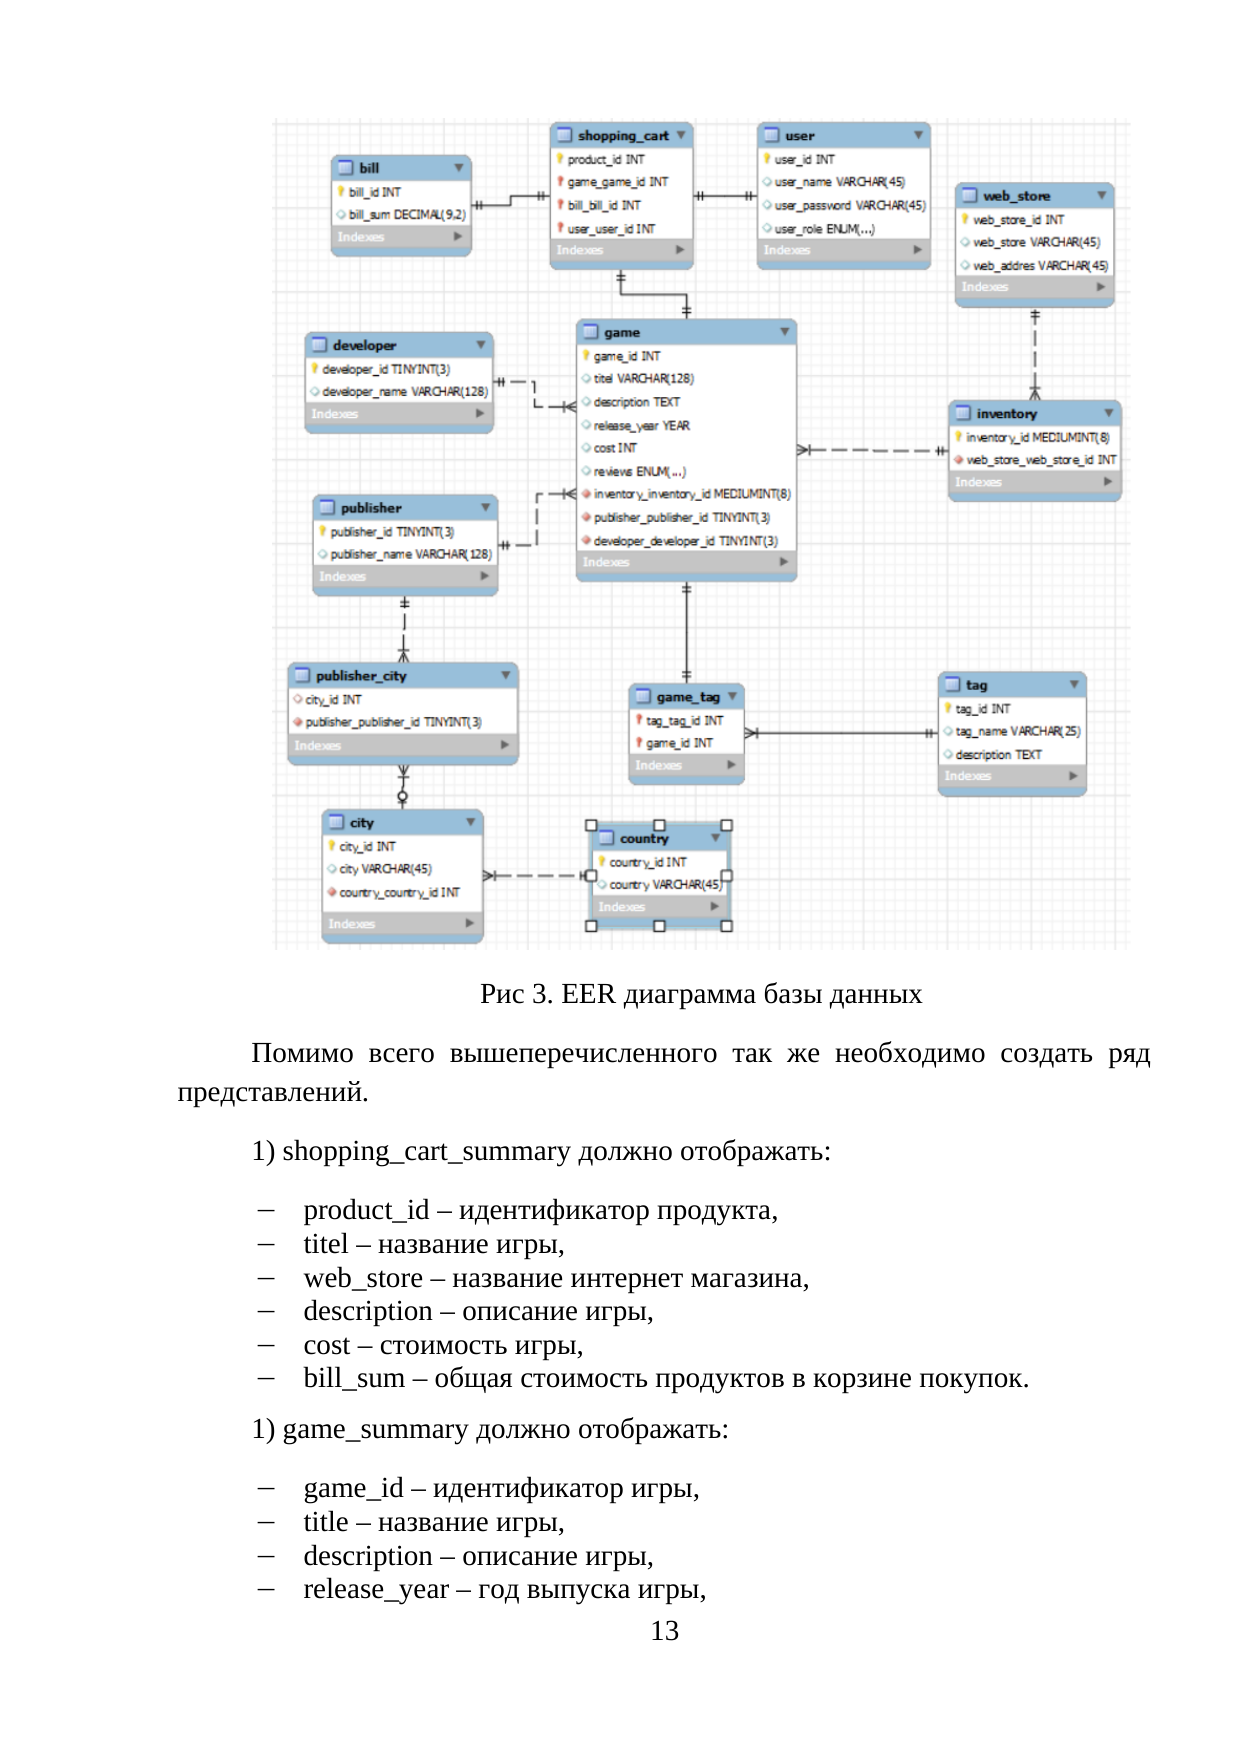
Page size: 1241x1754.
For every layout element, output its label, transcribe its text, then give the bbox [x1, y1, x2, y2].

list description – описание игры, [266, 1538, 1152, 1571]
list description – описание игры, [266, 1293, 1152, 1327]
list web_store – название интернет магазина, [266, 1260, 1152, 1293]
text 1) shopping_cart_summary должно отображать: [251, 1133, 1152, 1167]
list titel – название игры, [266, 1226, 1152, 1260]
list game_id – идентификатор игры, [266, 1470, 1152, 1504]
picture [272, 118, 1131, 950]
text Помимо всего вышеперечисленного так же необходимо создать ряд представлений. [177, 1035, 1152, 1107]
list bill_sum – общая стоимость продуктов в корзине покупок. [266, 1361, 1152, 1394]
list cost – стоимость игры, [266, 1327, 1152, 1361]
list title – название игры, [266, 1504, 1152, 1538]
list release_year – год выпуска игры, [266, 1571, 1152, 1605]
list product_id – идентификатор продукта, [266, 1192, 1152, 1226]
text 1) game_summary должно отображать: [251, 1411, 1152, 1444]
text Рис 3. EER диаграмма базы данных [177, 976, 1152, 1009]
